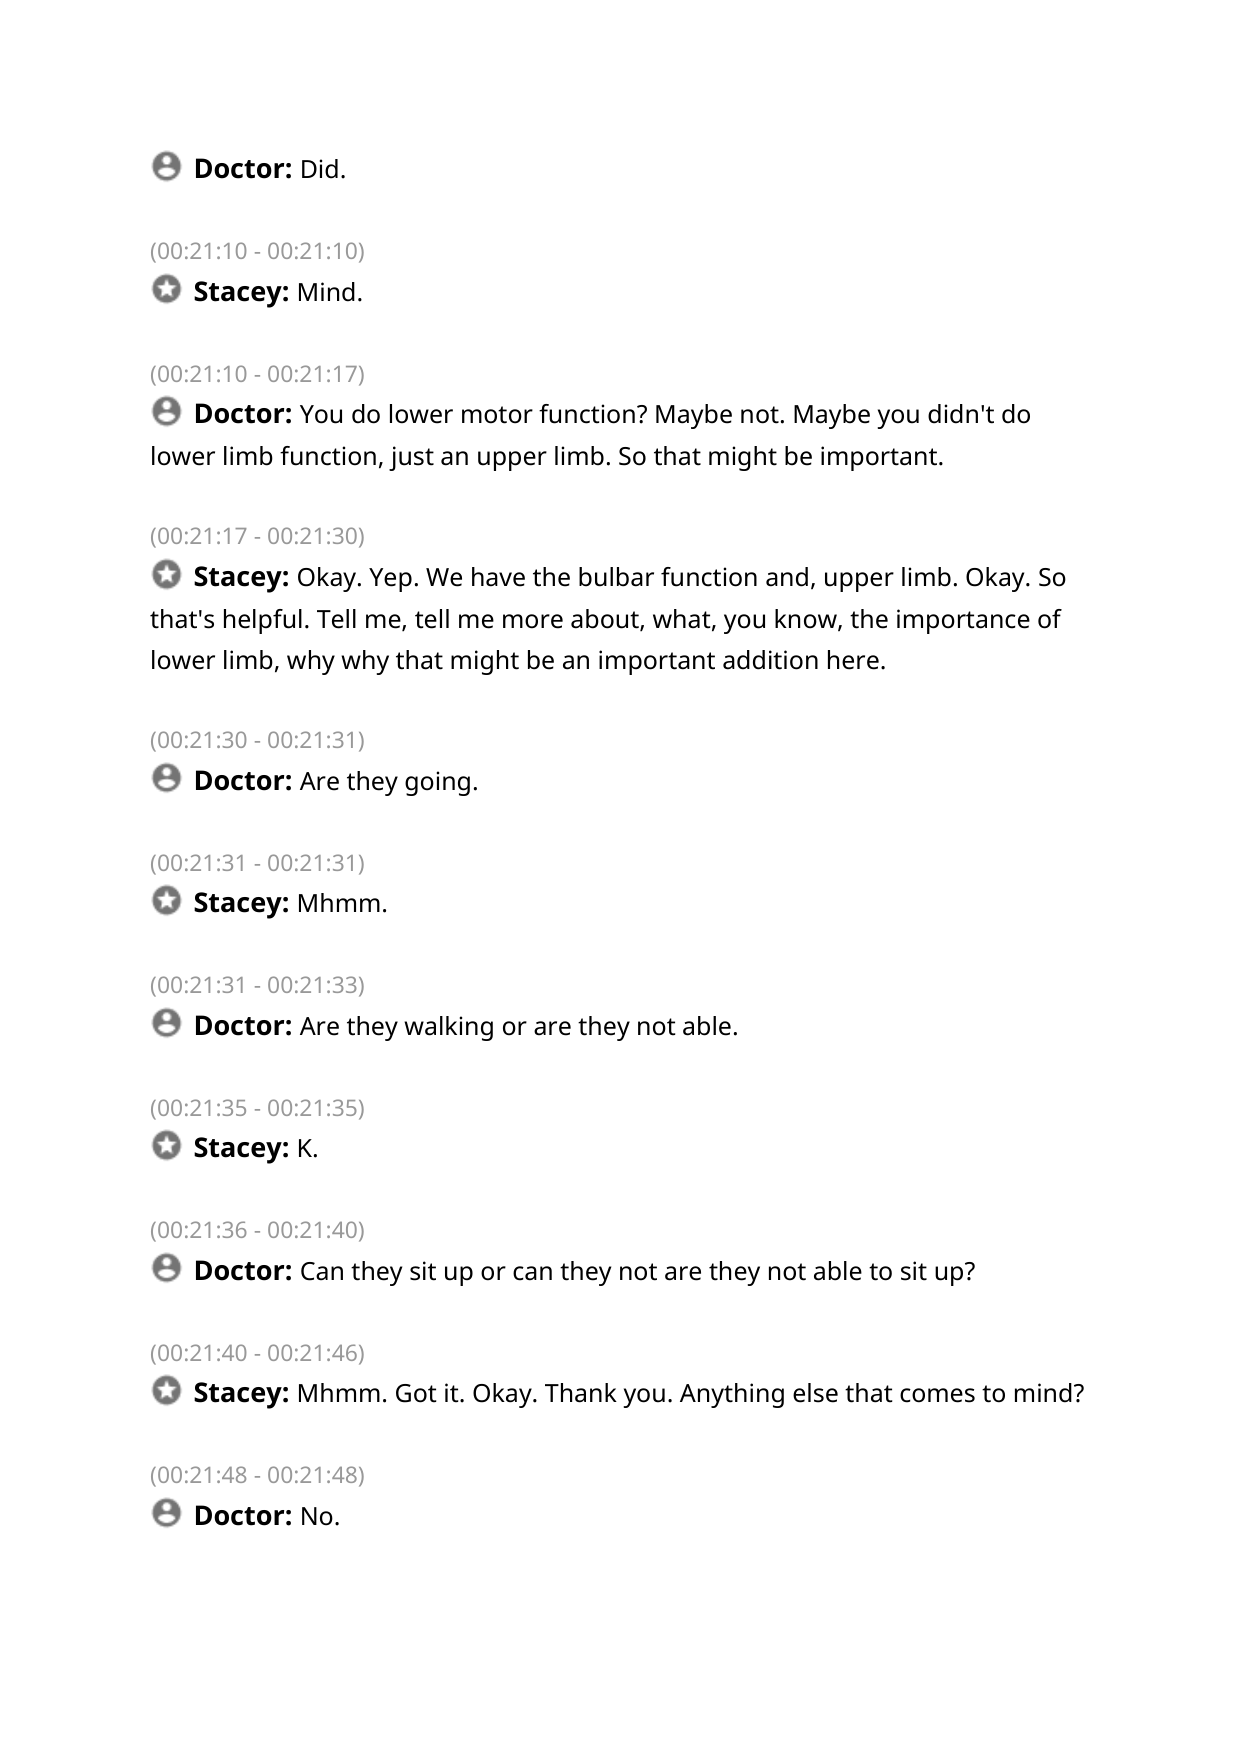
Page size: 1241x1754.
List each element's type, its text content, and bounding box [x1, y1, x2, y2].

text (00:21:10 - 00:21:10) [150, 235, 1090, 266]
text (00:21:31 - 00:21:33) [150, 969, 1090, 1000]
picture [150, 1006, 184, 1040]
picture [150, 883, 184, 918]
text (00:21:36 - 00:21:40) [150, 1214, 1090, 1245]
text (00:21:35 - 00:21:35) [150, 1091, 1090, 1123]
picture [150, 272, 184, 306]
text Doctor: Are they going. [150, 761, 1090, 798]
text (00:21:10 - 00:21:17) [150, 357, 1090, 389]
picture [150, 394, 184, 429]
text Doctor: Did. [150, 150, 1090, 187]
picture [150, 1496, 184, 1530]
text Doctor: Can they sit up or can they not are they not able to sit up? [150, 1251, 1090, 1288]
text Stacey: K. [150, 1129, 1090, 1166]
picture [150, 1373, 184, 1408]
text (00:21:31 - 00:21:31) [150, 846, 1090, 878]
text Stacey: Mhmm. Got it. Okay. Thank you. Anything else that comes to mind? [150, 1374, 1090, 1411]
picture [150, 1128, 184, 1163]
picture [150, 761, 184, 795]
picture [150, 149, 184, 184]
picture [150, 1251, 184, 1285]
text Stacey: Okay. Yep. We have the bulbar function and, upper limb. Okay. So that's helpful. Tell me, tell me more about, what, you know, the importance of lower limb, why why that might be an important addition here. [150, 558, 1090, 676]
text Stacey: Mind. [150, 272, 1090, 309]
text Stacey: Mhmm. [150, 884, 1090, 921]
text Doctor: You do lower motor function? Maybe not. Maybe you didn't do lower limb function, just an upper limb. So that might be important. [150, 395, 1090, 473]
text Doctor: No. [150, 1496, 1090, 1533]
text Doctor: Are they walking or are they not able. [150, 1006, 1090, 1043]
picture [150, 557, 184, 592]
text (00:21:30 - 00:21:31) [150, 724, 1090, 755]
text (00:21:48 - 00:21:48) [150, 1459, 1090, 1490]
text (00:21:17 - 00:21:30) [150, 520, 1090, 552]
text (00:21:40 - 00:21:46) [150, 1336, 1090, 1368]
